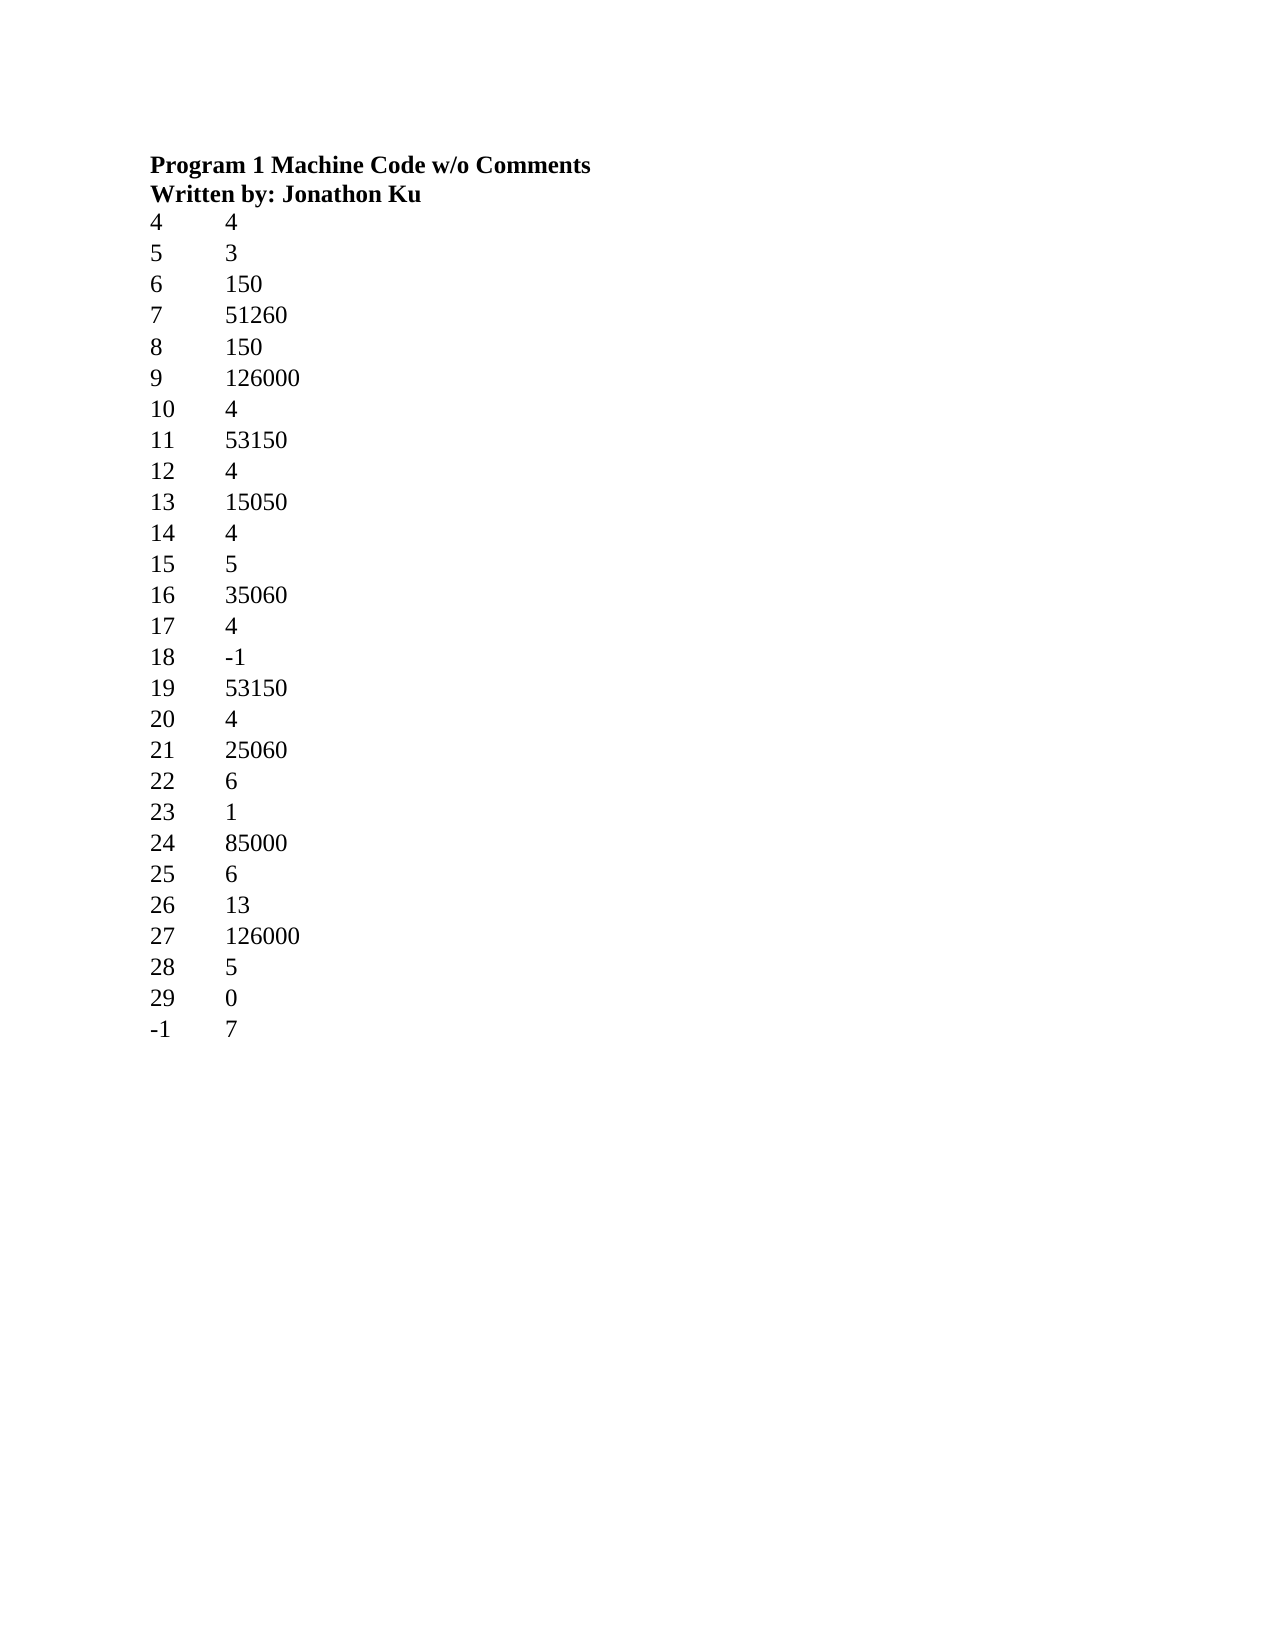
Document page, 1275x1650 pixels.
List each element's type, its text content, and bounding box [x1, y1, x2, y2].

text 27 126000 [150, 921, 1125, 950]
text 22 6 [150, 766, 1125, 795]
text 14 4 [150, 518, 1125, 547]
text 4 4 [150, 207, 1125, 236]
text 16 35060 [150, 580, 1125, 609]
text 12 4 [150, 456, 1125, 484]
text 29 0 [150, 983, 1125, 1012]
text 7 51260 [150, 301, 1125, 329]
text 21 25060 [150, 735, 1125, 764]
text 5 3 [150, 238, 1125, 267]
text 25 6 [150, 859, 1125, 888]
text 18 -1 [150, 642, 1125, 671]
text 24 85000 [150, 828, 1125, 857]
text 19 53150 [150, 673, 1125, 702]
text 20 4 [150, 704, 1125, 733]
text 10 4 [150, 394, 1125, 422]
text 23 1 [150, 797, 1125, 826]
text Written by: Jonathon Ku [150, 179, 1125, 207]
text 13 15050 [150, 487, 1125, 516]
text 8 150 [150, 332, 1125, 360]
text 6 150 [150, 269, 1125, 298]
text 11 53150 [150, 425, 1125, 453]
text 17 4 [150, 611, 1125, 640]
text 9 126000 [150, 363, 1125, 391]
text -1 7 [150, 1014, 1125, 1043]
text Program 1 Machine Code w/o Comments [150, 150, 1125, 179]
text 28 5 [150, 952, 1125, 981]
text 26 13 [150, 890, 1125, 919]
text 15 5 [150, 549, 1125, 578]
